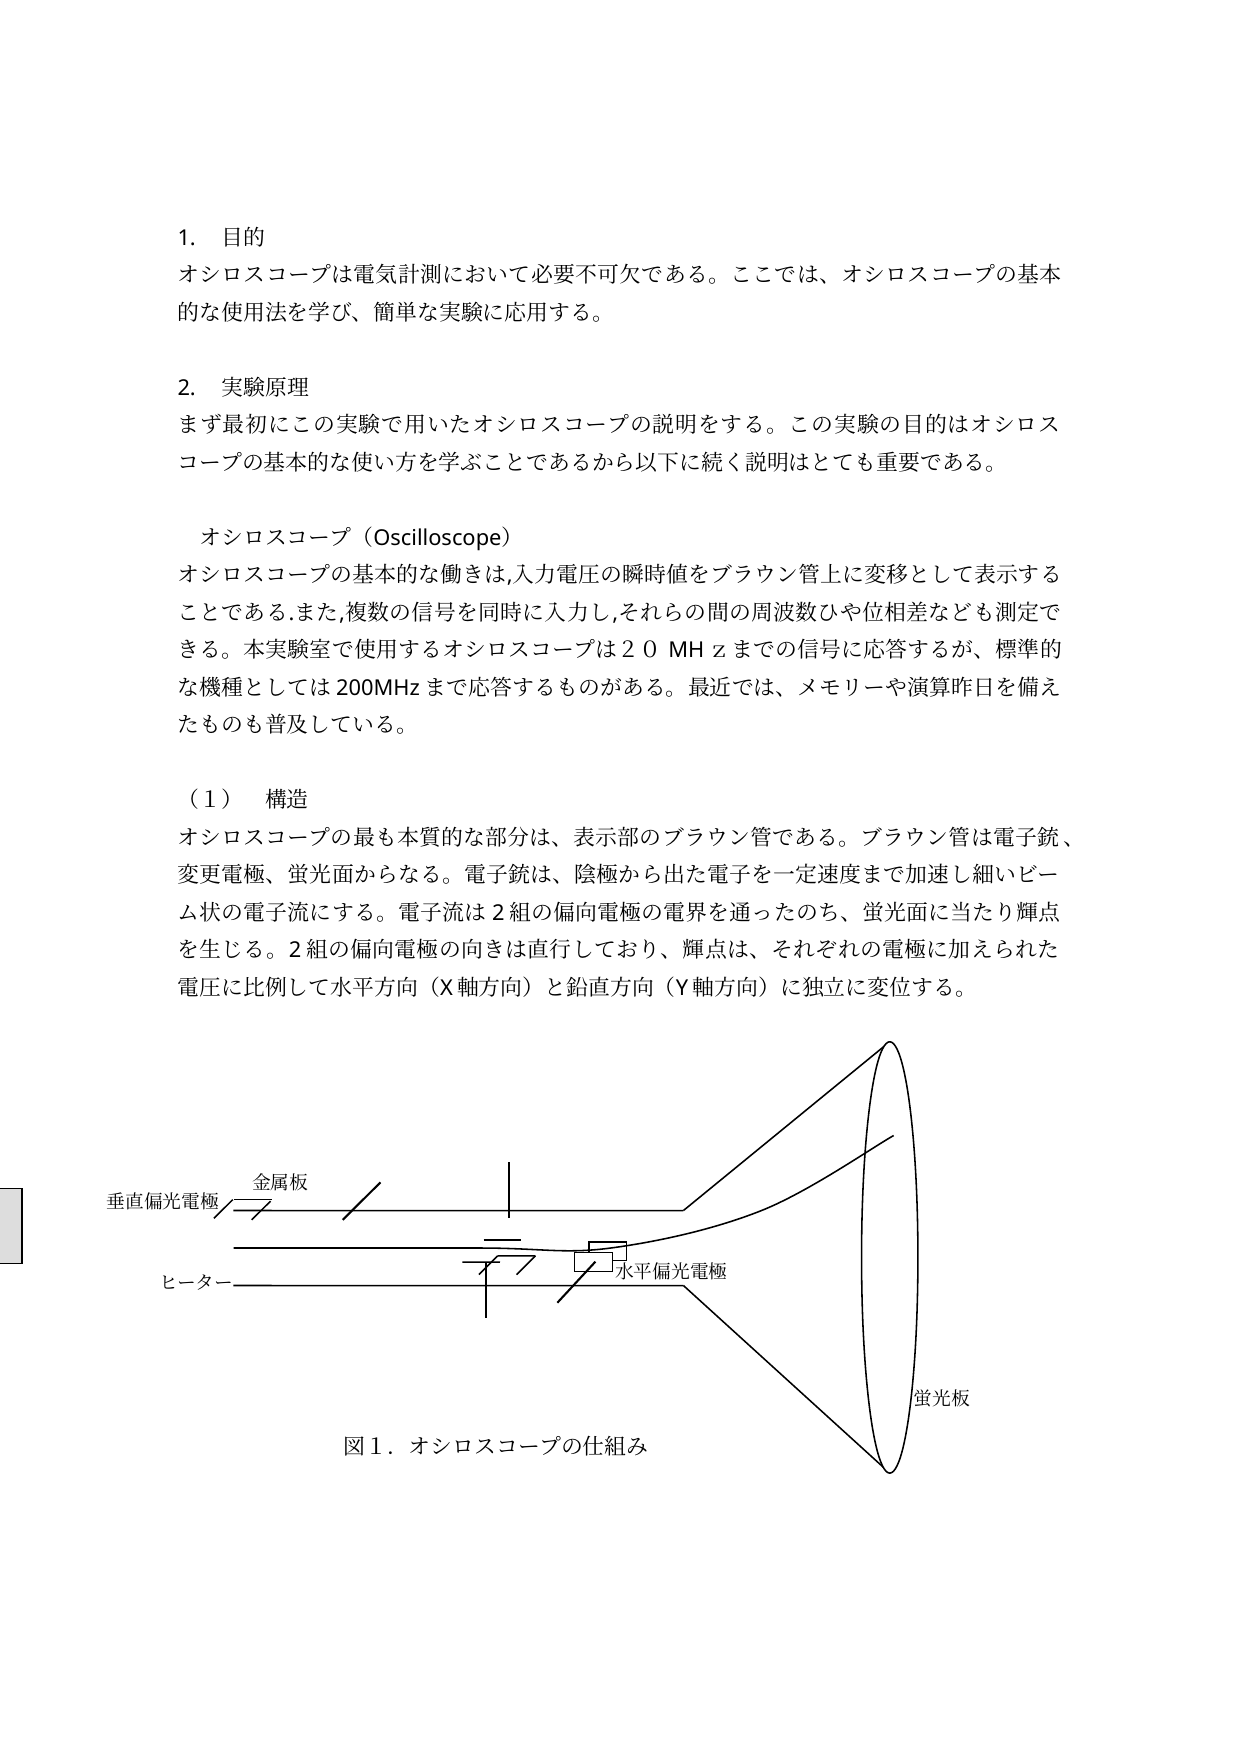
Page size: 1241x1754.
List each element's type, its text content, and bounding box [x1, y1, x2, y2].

text オシロスコープは電気計測において必要不可欠である。ここでは、オシロスコープの基本的な使用法を学び、簡単な実験に応用する。 [177, 254, 1063, 329]
list 目的 [177, 217, 1063, 254]
list 実験原理 [177, 367, 1063, 404]
text オシロスコープの基本的な働きは,入力電圧の瞬時値をブラウン管上に変移として表示することである.また,複数の信号を同時に入力し,それらの間の周波数ひや位相差なども測定できる。本実験室で使用するオシロスコープは２０MHｚまでの信号に応答するが、標準的な機種としては200MHzまで応答するものがある。最近では、メモリーや演算昨日を備えたものも普及している。 [177, 554, 1063, 742]
text まず最初にこの実験で用いたオシロスコープの説明をする。この実験の目的はオシロスコープの基本的な使い方を学ぶことであるから以下に続く説明はとても重要である。 [177, 404, 1063, 479]
text オシロスコープの最も本質的な部分は、表示部のブラウン管である。ブラウン管は電子銃、変更電極、蛍光面からなる。電子銃は、陰極から出た電子を一定速度まで加速し細いビーム状の電子流にする。電子流は2組の偏向電極の電界を通ったのち、蛍光面に当たり輝点を生じる。2組の偏向電極の向きは直行しており、輝点は、それぞれの電極に加えられた電圧に比例して水平方向（X軸方向）と鉛直方向（Y軸方向）に独立に変位する。 [177, 817, 1063, 1004]
list 構造 [177, 779, 1063, 817]
text オシロスコープ（Oscilloscope） [177, 517, 1063, 554]
